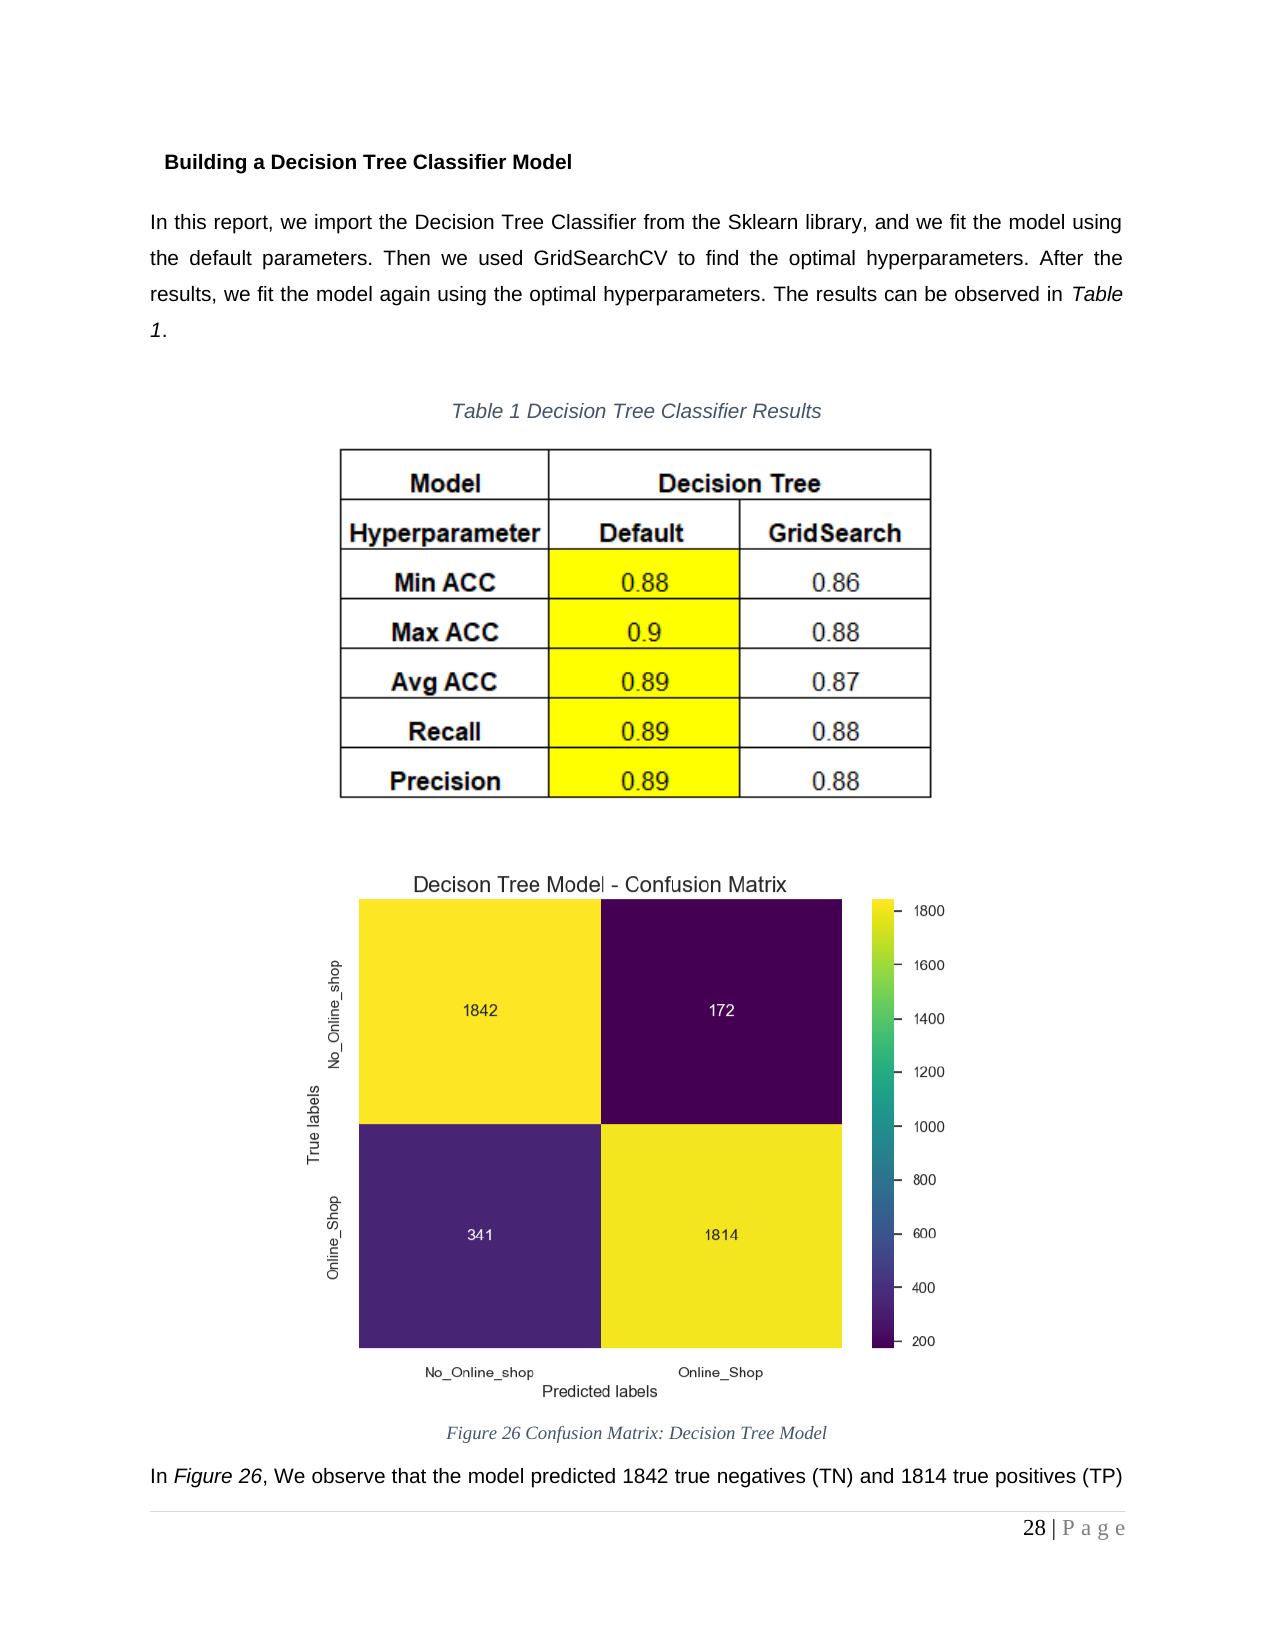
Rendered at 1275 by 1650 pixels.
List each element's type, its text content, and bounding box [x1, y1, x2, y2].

text Table 1 Decision Tree Classifier Results [150, 398, 1125, 422]
picture [334, 443, 941, 809]
text In this report, we import the Decision Tree Classifier from the Sklearn library, and we fit the model using the default parameters. Then we used GridSearchCV to find the optimal hyperparameters. After the results, we fit the model again using the optimal hyperparameters. The results can be observed in Table 1. [150, 210, 1125, 342]
picture [289, 861, 986, 1409]
subtitle Building a Decision Tree Classifier Model [164, 150, 1125, 174]
